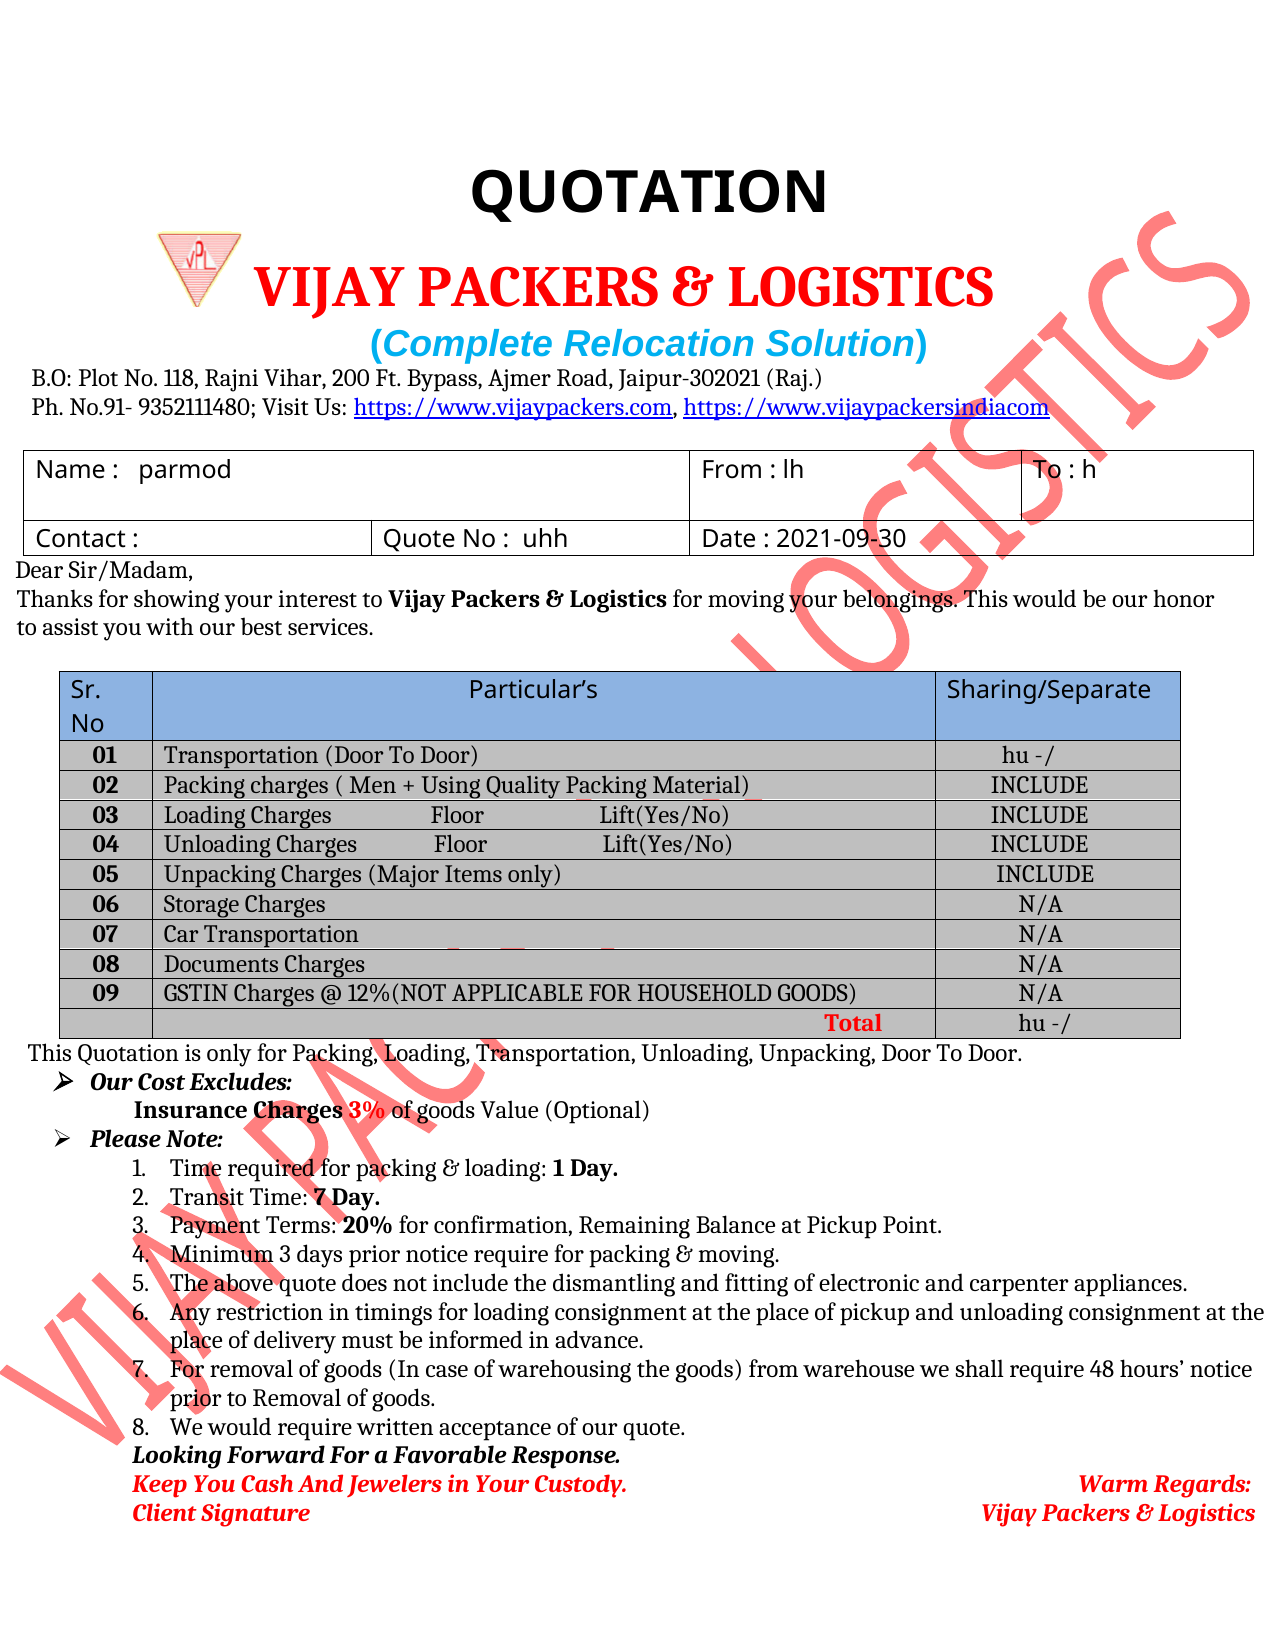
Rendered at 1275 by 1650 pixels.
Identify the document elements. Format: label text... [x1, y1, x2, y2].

text This Quotation is only for Packing, Loading, Transportation, Unloading, Unpacking, Door To Door. [0, 1039, 1270, 1068]
list Our Cost Excludes: [52, 1068, 1270, 1096]
list We would require written acceptance of our quote. [132, 1413, 1270, 1441]
list Transit Time: 7 Day. [132, 1183, 1270, 1211]
table_header Sharing/Separate [936, 672, 1180, 740]
text VIJAY PACKERS & LOGISTICS [15, 229, 1270, 321]
table_cell GSTIN Charges @ 12%(NOT APPLICABLE FOR HOUSEHOLD GOODS) [153, 979, 935, 1008]
list Minimum 3 days prior notice require for packing & moving. [132, 1240, 1270, 1269]
table_cell Documents Charges [153, 950, 935, 978]
table_cell Date : 2021-09-30 [690, 521, 1253, 555]
table_cell N/A [936, 950, 1180, 978]
table_cell hu -/ [936, 741, 1180, 770]
table_cell Storage Charges [153, 890, 935, 919]
table_cell Quote No : uhh [372, 521, 689, 555]
table_cell Contact : [24, 521, 371, 555]
text to assist you with our best services. [0, 613, 1270, 642]
text Client Signature Vijay Packers & Logistics [132, 1499, 1270, 1528]
text Looking Forward For a Favorable Response. [132, 1441, 1270, 1470]
table_cell 06 [60, 890, 152, 919]
table_cell 05 [60, 860, 152, 889]
table_cell Total [153, 1009, 935, 1038]
table_cell N/A [936, 979, 1180, 1008]
table_cell Transportation (Door To Door) [153, 741, 935, 770]
table_cell INCLUDE [936, 801, 1180, 829]
table_cell Car Transportation [153, 920, 935, 948]
text (Complete Relocation Solution) [15, 321, 1270, 364]
text Keep You Cash And Jewelers in Your Custody. Warm Regards: [132, 1470, 1270, 1499]
table_header Name : parmod [24, 451, 689, 519]
table_cell 09 [60, 979, 152, 1008]
list For removal of goods (In case of warehousing the goods) from warehouse we shall require 48 hours’ notice prior to Removal of goods. [132, 1355, 1270, 1413]
table_cell 08 [60, 950, 152, 978]
table_cell Packing charges ( Men + Using Quality Packing Material) [153, 771, 935, 799]
table_cell 03 [60, 801, 152, 829]
table_cell N/A [936, 920, 1180, 948]
table_cell INCLUDE [936, 860, 1180, 889]
list Any restriction in timings for loading consignment at the place of pickup and unloading consignment at the place of delivery must be informed in advance. [132, 1298, 1270, 1355]
table_header From : lh [690, 451, 1021, 519]
table_cell 01 [60, 741, 152, 770]
list Time required for packing & loading: 1 Day. [132, 1154, 1270, 1183]
text QUOTATION [15, 150, 1270, 229]
table_cell INCLUDE [936, 771, 1180, 799]
table_cell INCLUDE [936, 830, 1180, 859]
text Dear Sir/Madam, [15, 556, 1270, 584]
table_header Particular’s [153, 672, 935, 740]
table_cell 02 [60, 771, 152, 799]
table_cell [60, 1009, 152, 1038]
table_header To : h [1022, 451, 1253, 519]
list The above quote does not include the dismantling and fitting of electronic and carpenter appliances. [132, 1269, 1270, 1298]
text B.O: Plot No. 118, Rajni Vihar, 200 Ft. Bypass, Ajmer Road, Jaipur-302021 (Raj.) [15, 364, 1270, 393]
table_header Sr. No [60, 672, 152, 740]
table_cell Unpacking Charges (Major Items only) [153, 860, 935, 889]
table_cell hu -/ [936, 1009, 1180, 1038]
table_cell N/A [936, 890, 1180, 919]
table_cell 04 [60, 830, 152, 859]
text Thanks for showing your interest to Vijay Packers & Logistics for moving your belongings. This would be our honor [0, 584, 1270, 613]
text Ph. No.91- 9352111480; Visit Us: https://www.vijaypackers.com, https://www.vijaypackersindiacom [15, 393, 1270, 422]
text Insurance Charges 3% of goods Value (Optional) [90, 1096, 1270, 1125]
table_cell Loading Charges Floor Lift(Yes/No) [153, 801, 935, 829]
list Please Note: [52, 1125, 1270, 1154]
table_cell 07 [60, 920, 152, 948]
table_cell Unloading Charges Floor Lift(Yes/No) [153, 830, 935, 859]
list Payment Terms: 20% for confirmation, Remaining Balance at Pickup Point. [132, 1211, 1270, 1240]
